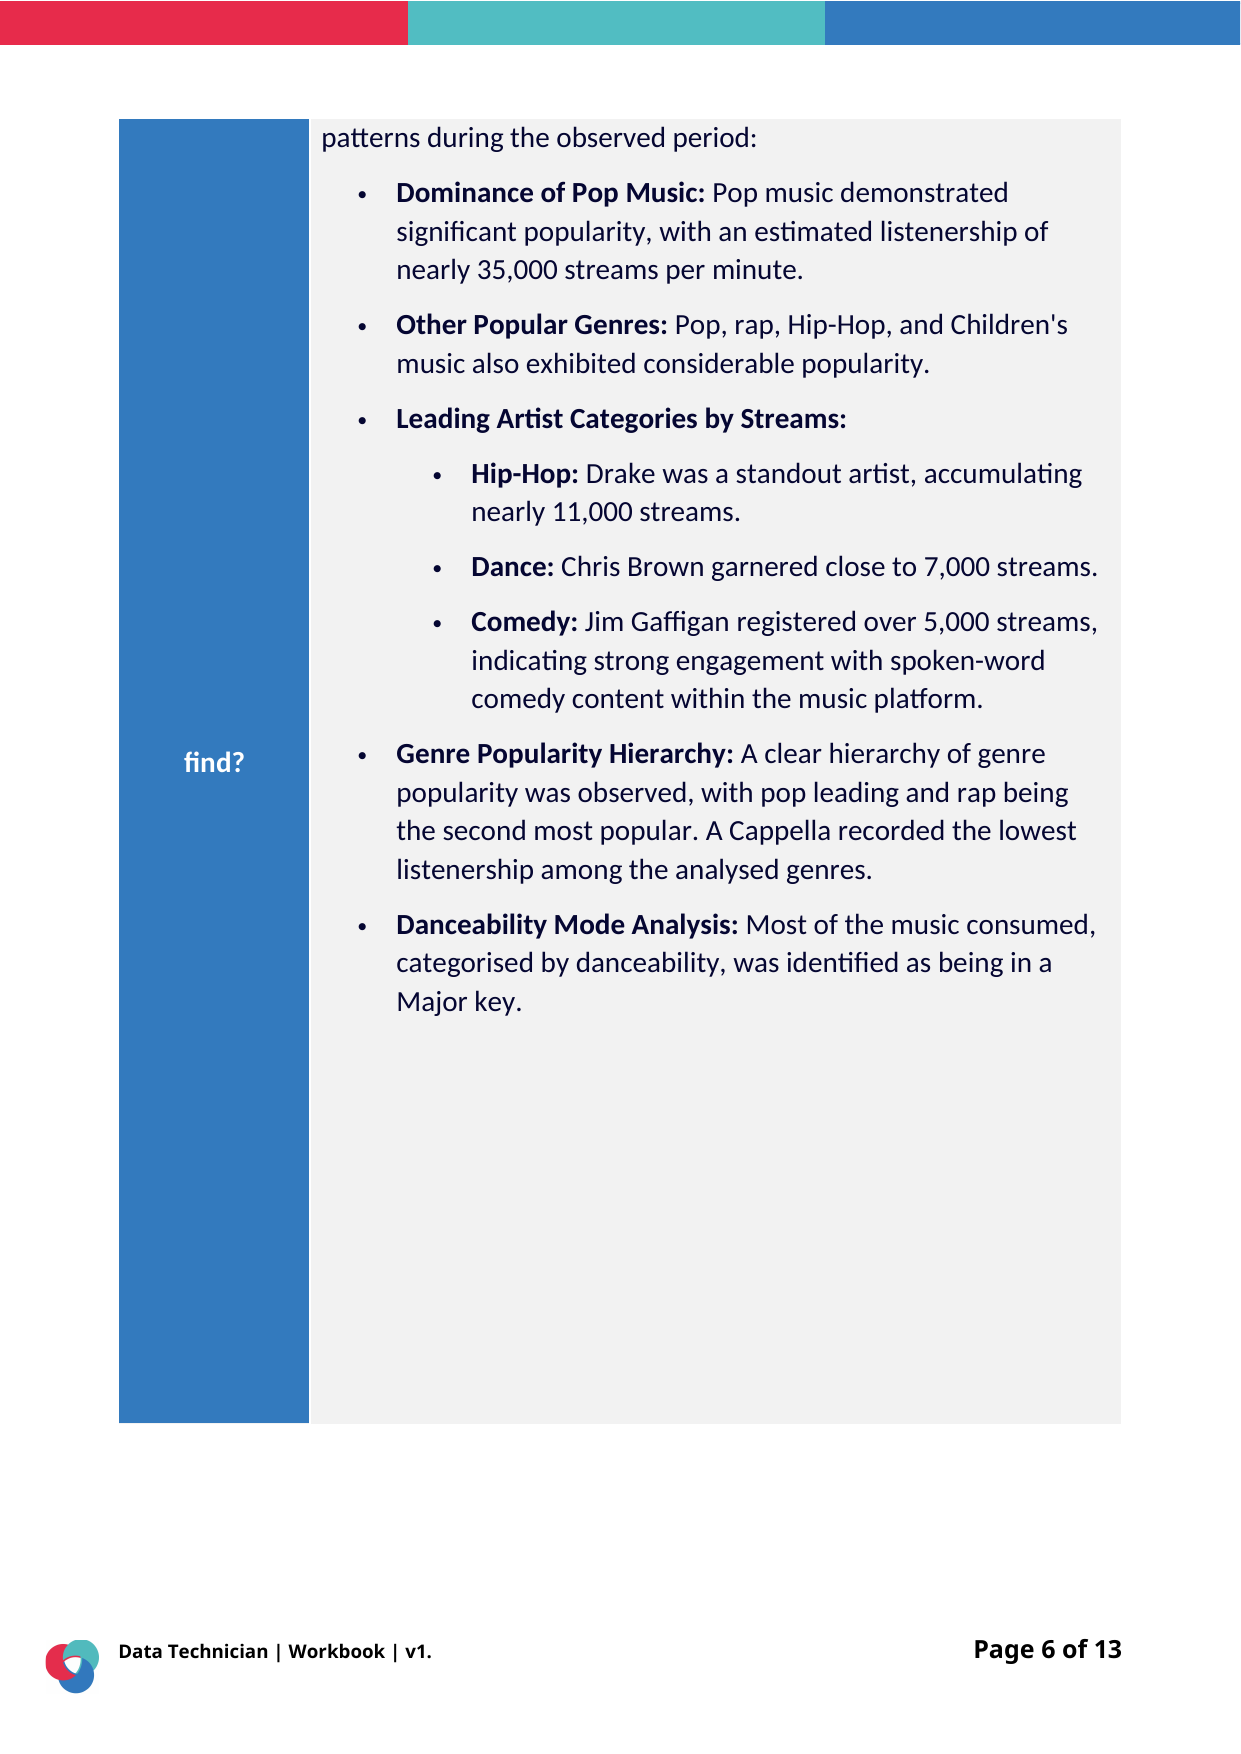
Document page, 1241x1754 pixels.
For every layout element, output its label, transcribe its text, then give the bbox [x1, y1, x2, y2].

table_header What did you find? [119, 119, 309, 1423]
picture [45, 1640, 100, 1694]
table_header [311, 119, 1121, 1423]
